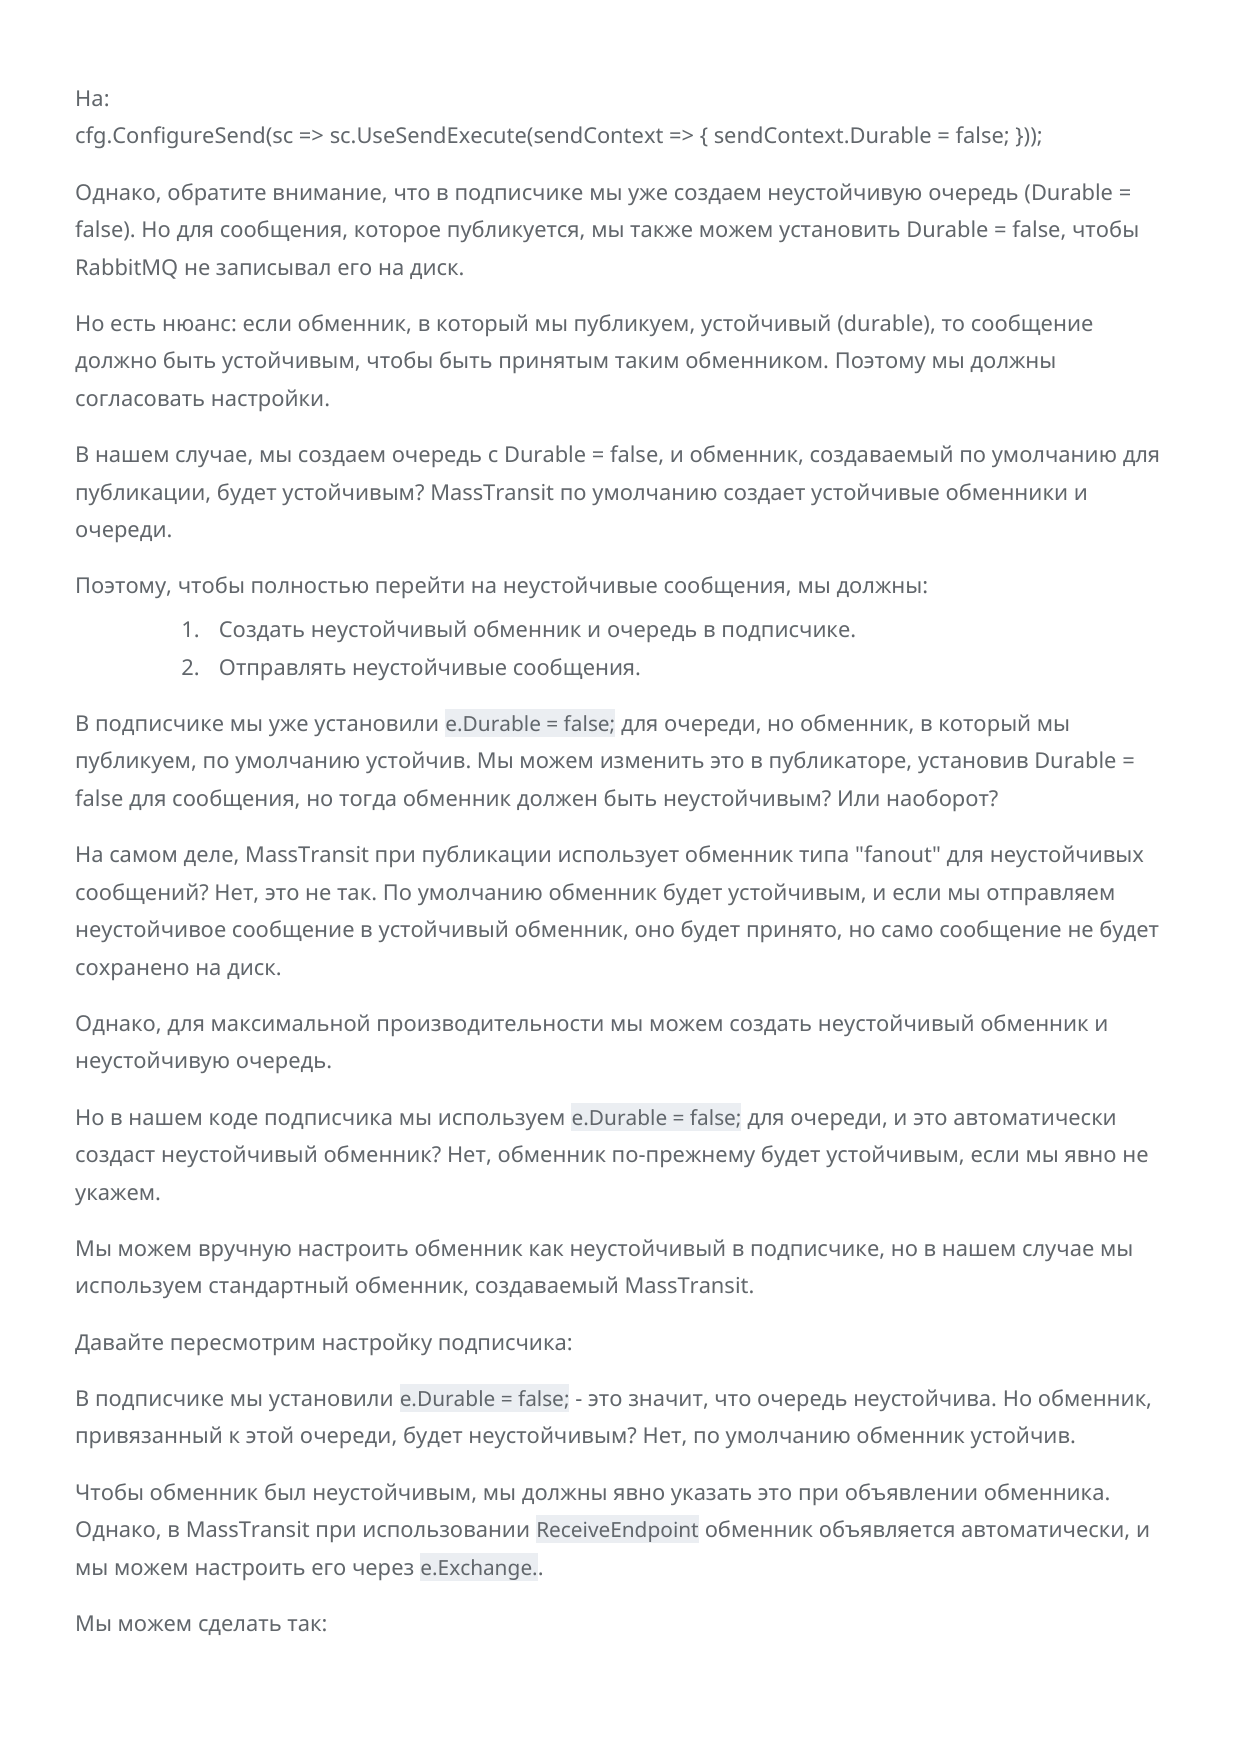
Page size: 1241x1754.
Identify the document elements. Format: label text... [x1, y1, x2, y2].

text Мы можем вручную настроить обменник как неустойчивый в подписчике, но в нашем случае мы используем стандартный обменник, создаваемый MassTransit. [75, 1225, 1165, 1300]
text Но в нашем коде подписчика мы используем e.Durable = false; для очереди, и это автоматически создаст неустойчивый обменник? Нет, обменник по-прежнему будет устойчивым, если мы явно не укажем. [75, 1094, 1165, 1206]
list Отправлять неустойчивые сообщения. [181, 644, 1165, 681]
text На самом деле, MassTransit при публикации использует обменник типа "fanout" для неустойчивых сообщений? Нет, это не так. По умолчанию обменник будет устойчивым, и если мы отправляем неустойчивое сообщение в устойчивый обменник, оно будет принято, но само сообщение не будет сохранено на диск. [75, 831, 1165, 981]
list Создать неустойчивый обменник и очередь в подписчике. [181, 606, 1165, 644]
text На: cfg.ConfigureSend(sc => sc.UseSendExecute(sendContext => { sendContext.Durable = false; })); [75, 75, 1165, 150]
text Давайте пересмотрим настройку подписчика: [75, 1319, 1165, 1356]
text Однако, обратите внимание, что в подписчике мы уже создаем неустойчивую очередь (Durable = false). Но для сообщения, которое публикуется, мы также можем установить Durable = false, чтобы RabbitMQ не записывал его на диск. [75, 169, 1165, 281]
text Поэтому, чтобы полностью перейти на неустойчивые сообщения, мы должны: [75, 562, 1165, 600]
text Однако, для максимальной производительности мы можем создать неустойчивый обменник и неустойчивую очередь. [75, 1000, 1165, 1075]
text Чтобы обменник был неустойчивым, мы должны явно указать это при объявлении обменника. Однако, в MassTransit при использовании ReceiveEndpoint обменник объявляется автоматически, и мы можем настроить его через e.Exchange.. [75, 1469, 1165, 1581]
text Мы можем сделать так: [75, 1600, 1165, 1637]
text В подписчике мы уже установили e.Durable = false; для очереди, но обменник, в который мы публикуем, по умолчанию устойчив. Мы можем изменить это в публикаторе, установив Durable = false для сообщения, но тогда обменник должен быть неустойчивым? Или наоборот? [75, 700, 1165, 812]
text Но есть нюанс: если обменник, в который мы публикуем, устойчивый (durable), то сообщение должно быть устойчивым, чтобы быть принятым таким обменником. Поэтому мы должны согласовать настройки. [75, 300, 1165, 412]
text В подписчике мы установили e.Durable = false; - это значит, что очередь неустойчива. Но обменник, привязанный к этой очереди, будет неустойчивым? Нет, по умолчанию обменник устойчив. [75, 1375, 1165, 1450]
text В нашем случае, мы создаем очередь с Durable = false, и обменник, создаваемый по умолчанию для публикации, будет устойчивым? MassTransit по умолчанию создает устойчивые обменники и очереди. [75, 431, 1165, 544]
